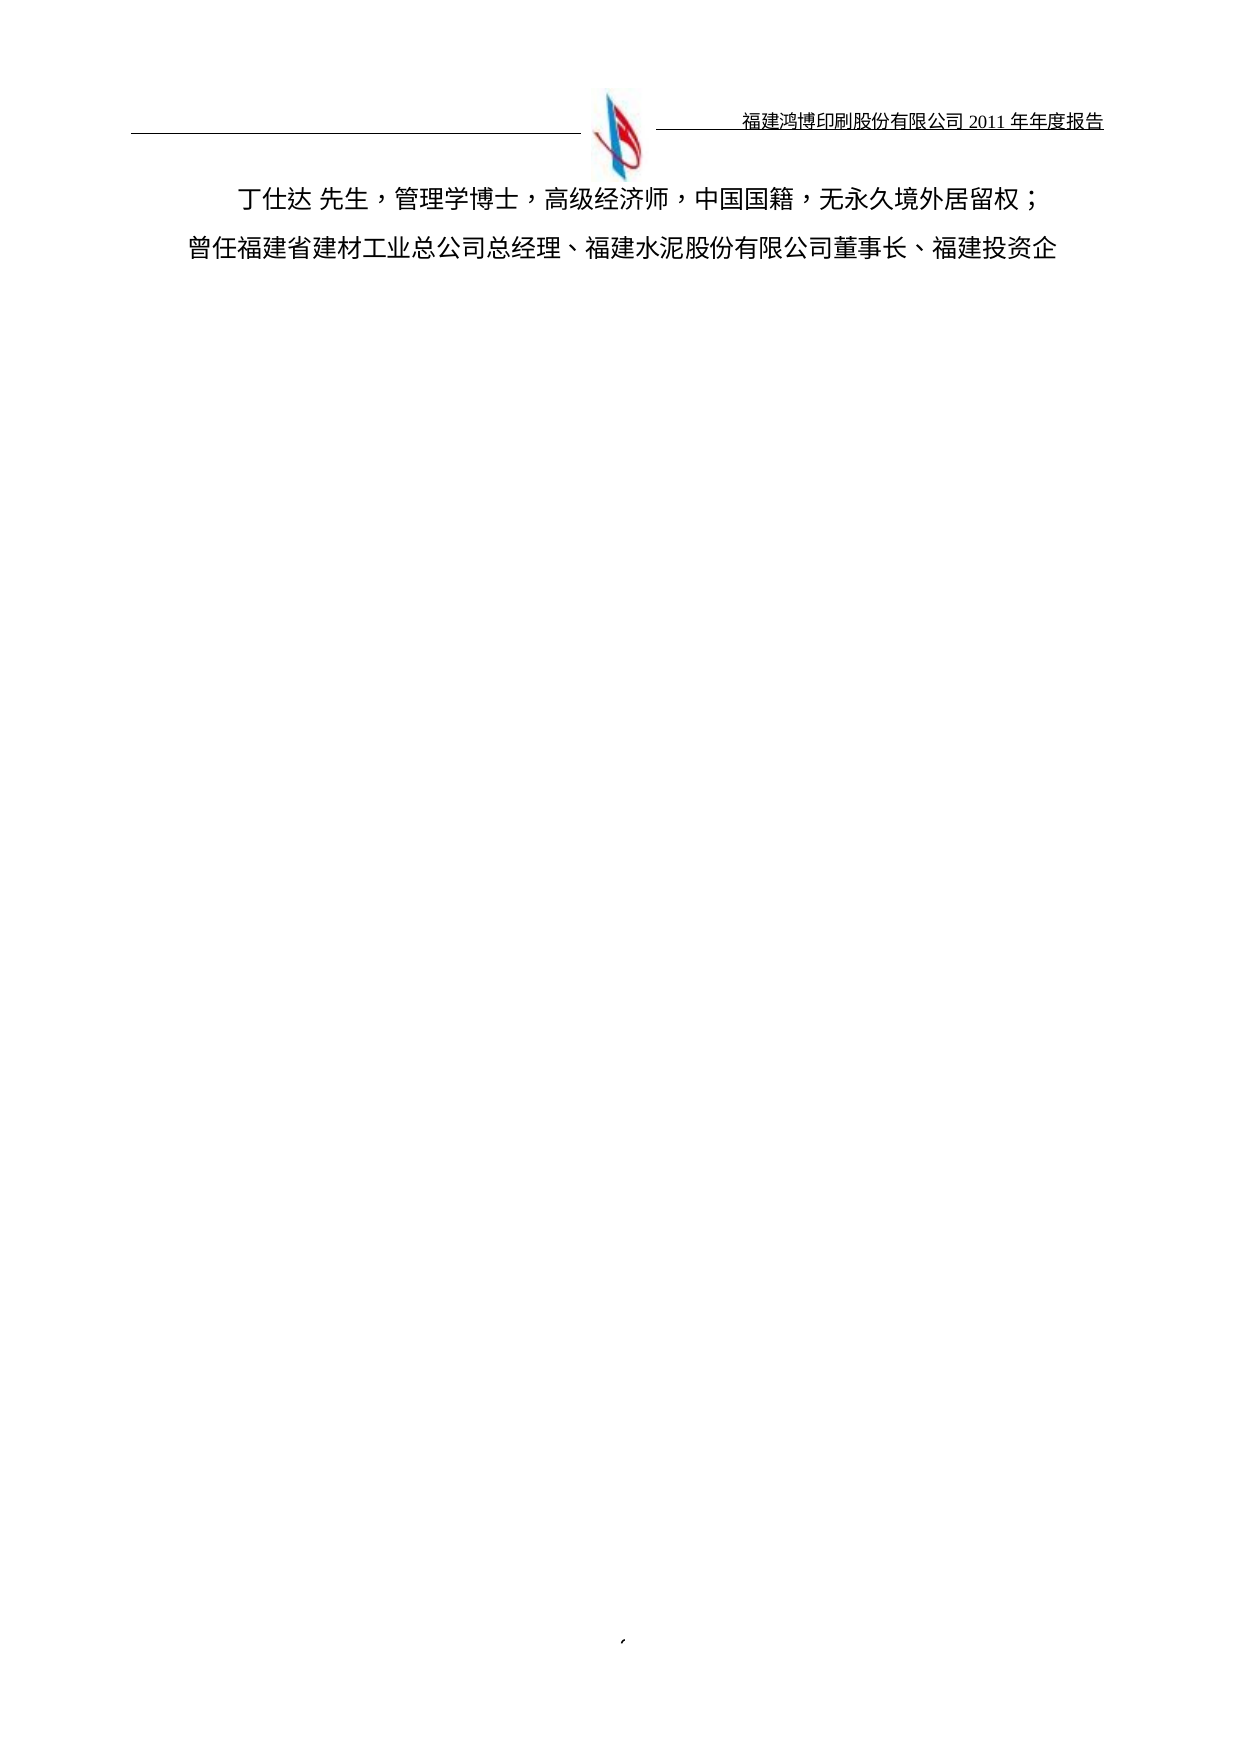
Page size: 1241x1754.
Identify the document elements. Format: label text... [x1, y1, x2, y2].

picture [591, 88, 649, 181]
text 丁仕达 先生，管理学博士，高级经济师，中国国籍，无永久境外居留权； [237, 181, 1119, 215]
text 曾任福建省建材工业总公司总经理、福建水泥股份有限公司董事长、福建投资企 [187, 231, 1119, 265]
